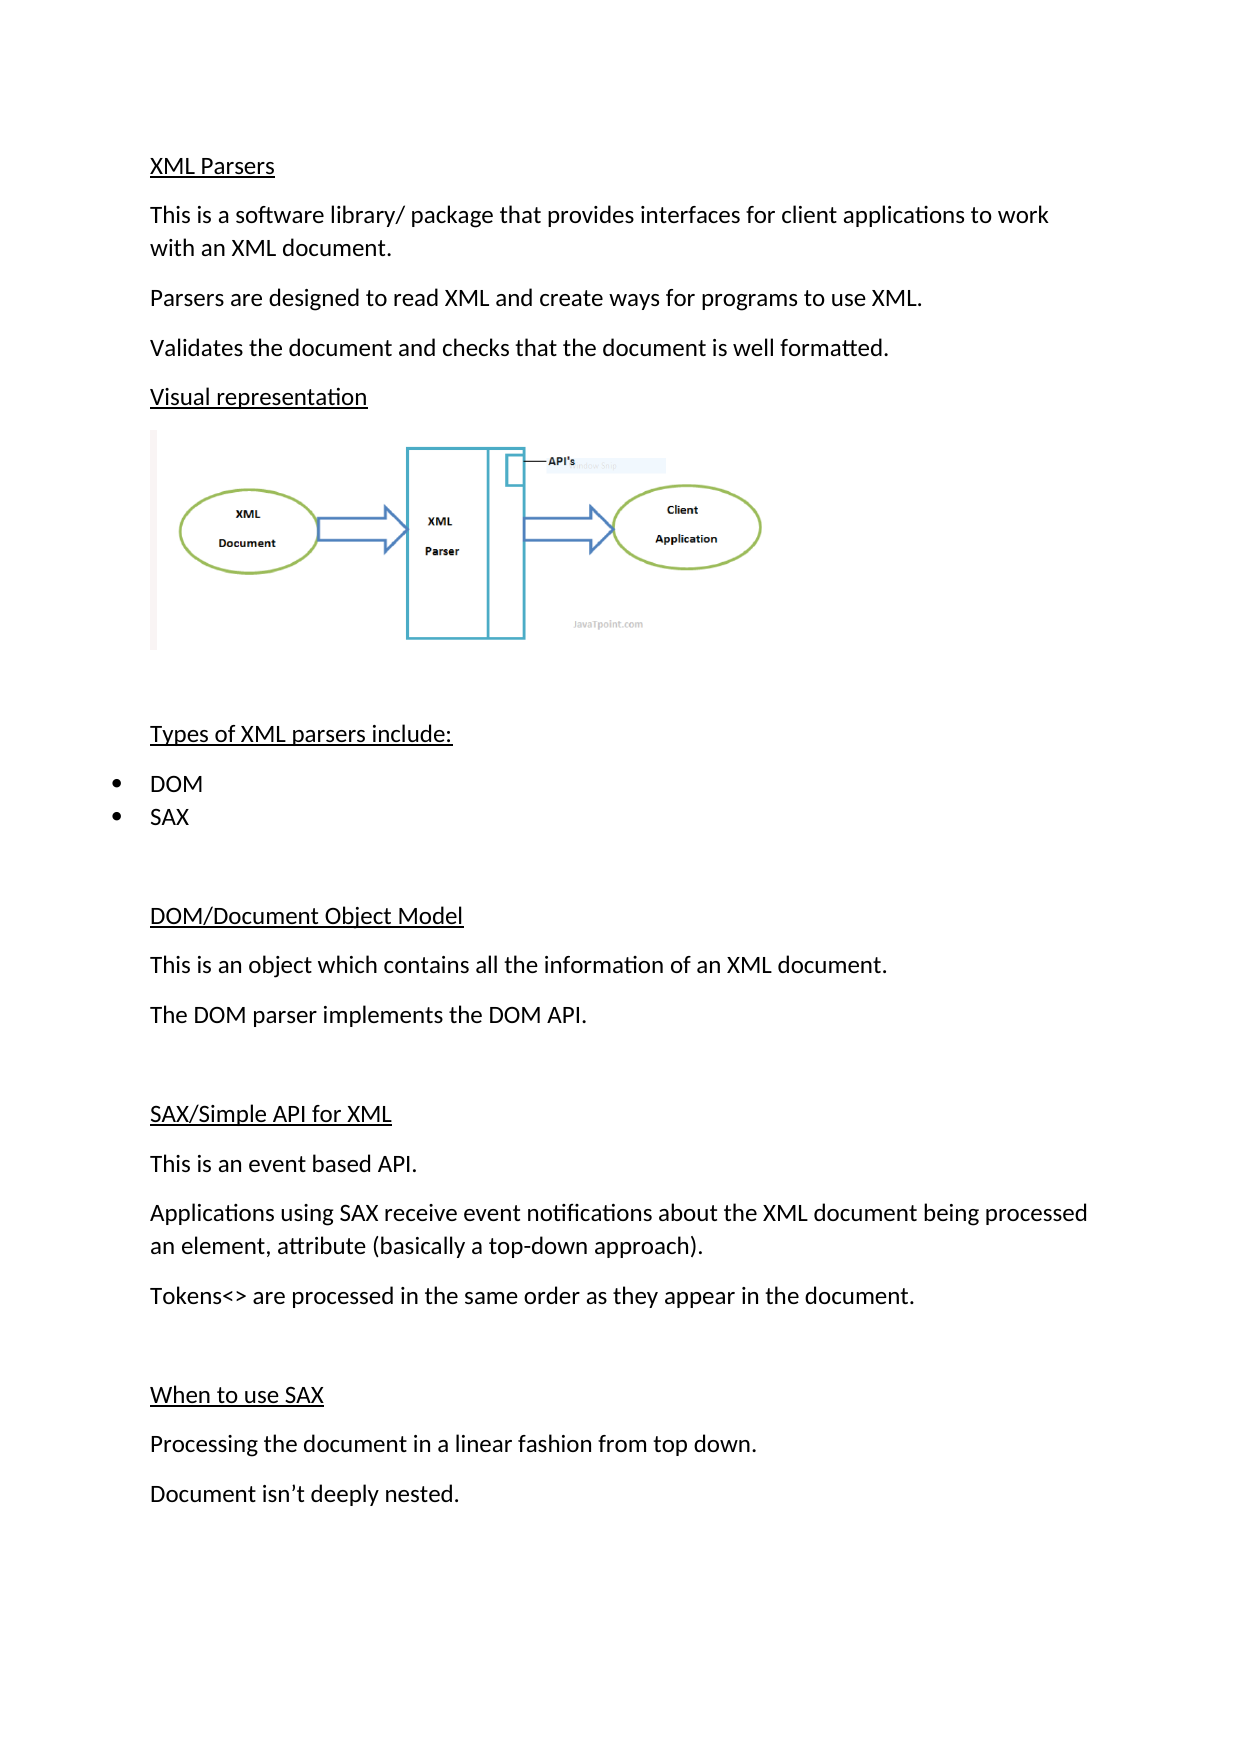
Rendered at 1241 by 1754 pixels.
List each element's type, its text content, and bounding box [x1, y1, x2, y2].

text Types of XML parsers include: [150, 718, 1090, 749]
text XML Parsers [150, 150, 1090, 181]
picture [150, 430, 772, 650]
list DOM [112, 768, 1090, 798]
text This is an event based API. [150, 1148, 1090, 1178]
text Parsers are designed to read XML and create ways for programs to use XML. [150, 282, 1090, 313]
text The DOM parser implements the DOM API. [150, 999, 1090, 1029]
text Document isn’t deeply nested. [150, 1478, 1090, 1509]
text This is a software library/ package that provides interfaces for client applications to work with an XML document. [150, 199, 1090, 263]
text SAX/Simple API for XML [150, 1098, 1090, 1129]
list SAX [112, 801, 1090, 831]
text DOM/Document Object Model [150, 900, 1090, 930]
text Processing the document in a linear fashion from top down. [150, 1429, 1090, 1459]
text Tokens<> are processed in the same order as they appear in the document. [150, 1280, 1090, 1310]
text Applications using SAX receive event notifications about the XML document being processed an element, attribute (basically a top-down approach). [150, 1197, 1090, 1261]
text Validates the document and checks that the document is well formatted. [150, 332, 1090, 362]
text Visual representation [150, 381, 1090, 412]
text This is an object which contains all the information of an XML document. [150, 949, 1090, 980]
text When to use SAX [150, 1379, 1090, 1409]
